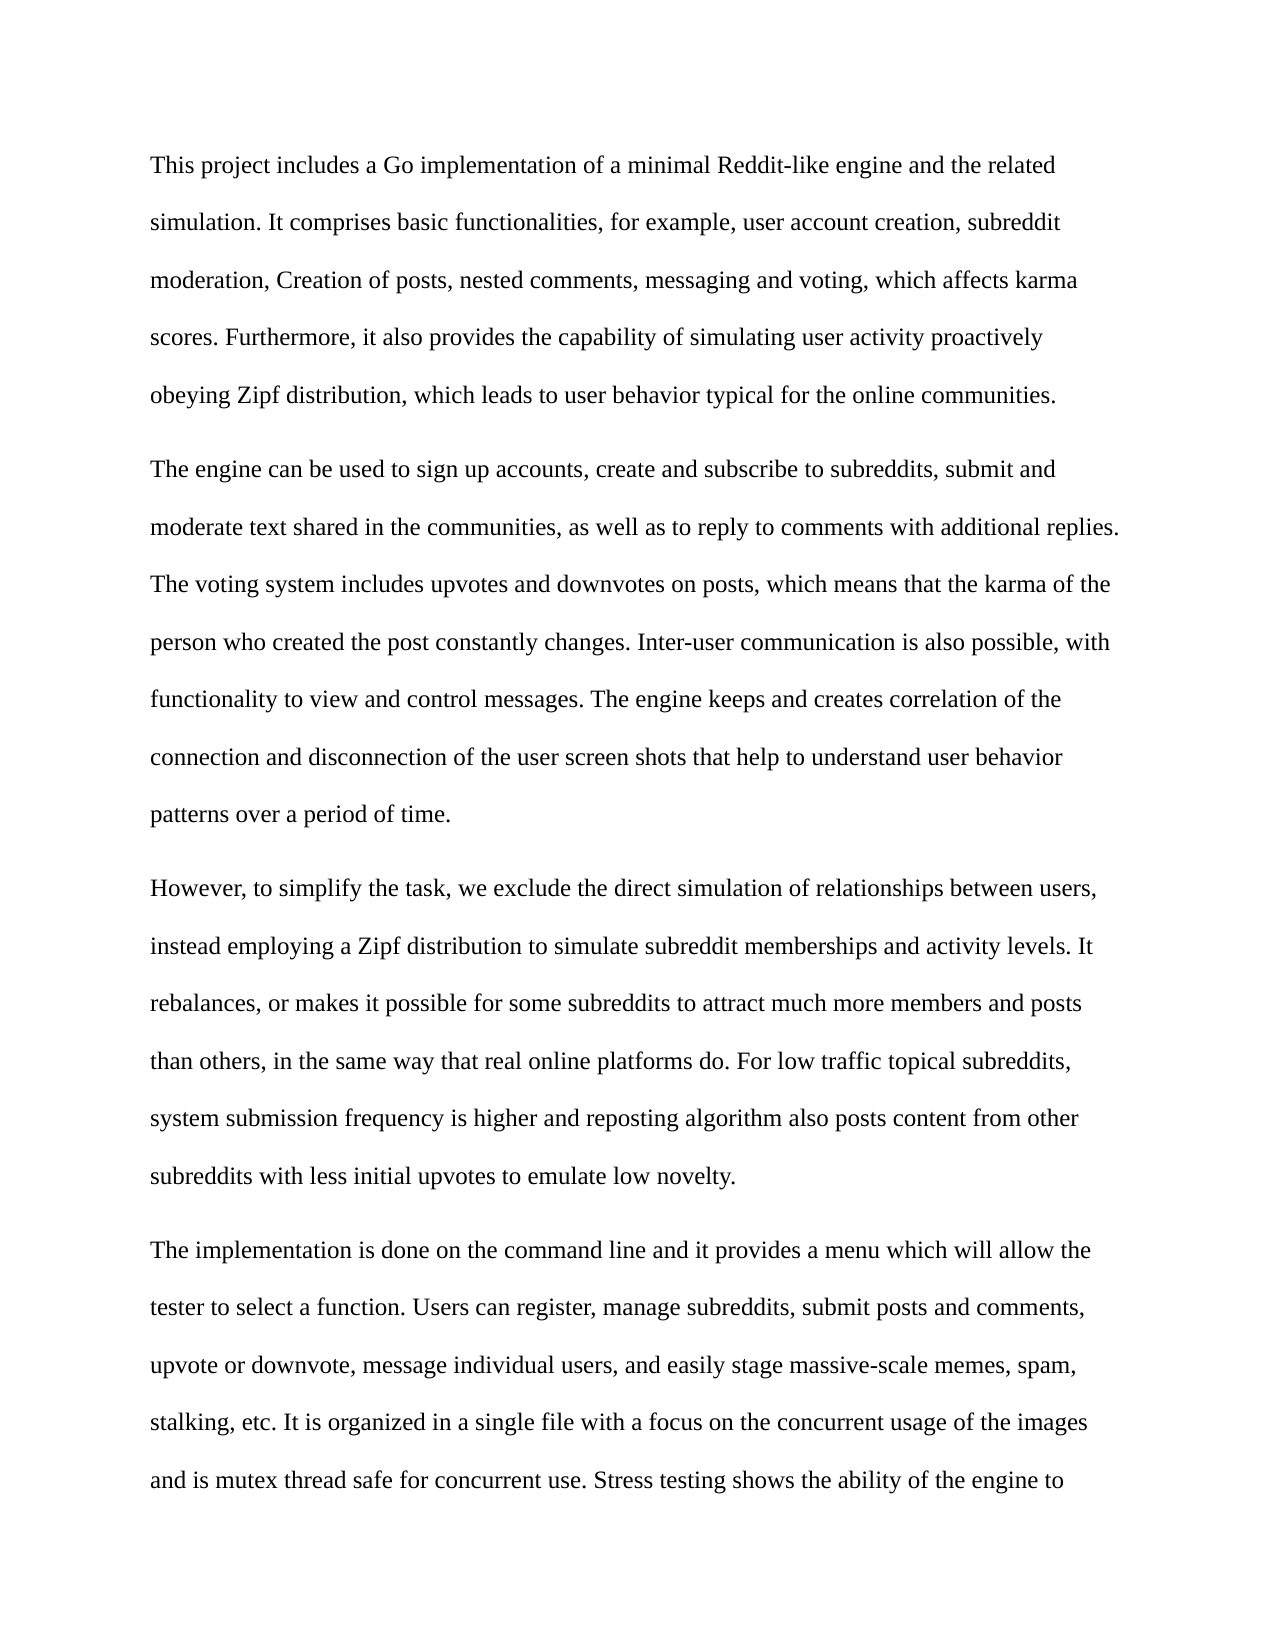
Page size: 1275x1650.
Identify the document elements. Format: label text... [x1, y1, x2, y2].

text The engine can be used to sign up accounts, create and subscribe to subreddits, submit and moderate text shared in the communities, as well as to reply to comments with additional replies. The voting system includes upvotes and downvotes on posts, which means that the karma of the person who created the post constantly changes. Inter-user communication is also possible, with functionality to view and control messages. The engine keeps and creates correlation of the connection and disconnection of the user screen shots that help to understand user behavior patterns over a period of time. [150, 454, 1125, 828]
text This project includes a Go implementation of a minimal Reddit-like engine and the related simulation. It comprises basic functionalities, for example, user account creation, subreddit moderation, Creation of posts, nested comments, messaging and voting, which affects karma scores. Furthermore, it also provides the capability of simulating user activity proactively obeying Zipf distribution, which leads to user behavior typical for the online communities. [150, 150, 1125, 409]
text However, to simplify the task, we exclude the direct simulation of relationships between users, instead employing a Zipf distribution to simulate subreddit memberships and activity levels. It rebalances, or makes it possible for some subreddits to attract much more members and posts than others, in the same way that real online platforms do. For low traffic topical subreddits, system submission frequency is higher and reposting algorithm also posts content from other subreddits with less initial upvotes to emulate low novelty. [150, 873, 1125, 1189]
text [150, 1235, 1125, 1494]
